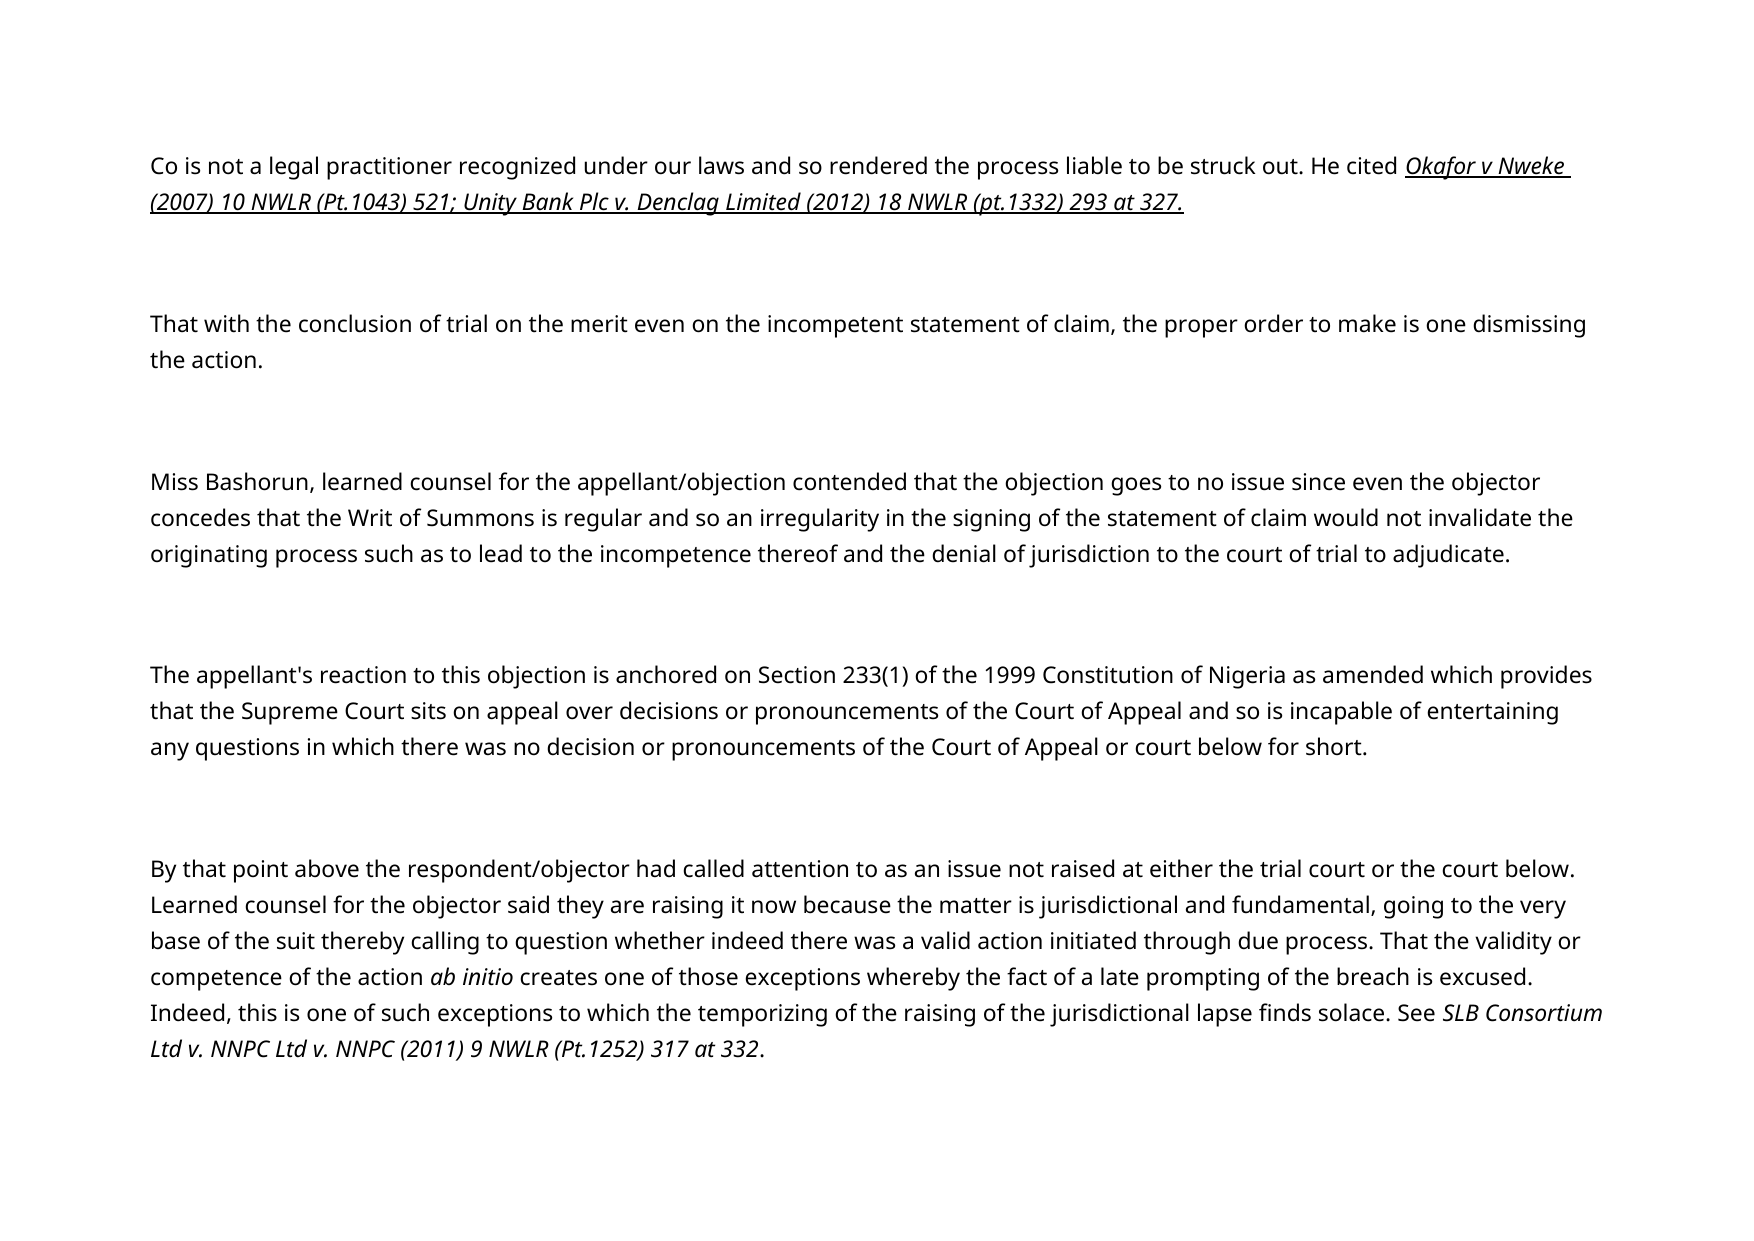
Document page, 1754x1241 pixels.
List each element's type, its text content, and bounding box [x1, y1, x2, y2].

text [150, 150, 1604, 217]
text Miss Bashorun, learned counsel for the appellant/objection contended that the objection goes to no issue since even the objector concedes that the Writ of Summons is regular and so an irregularity in the signing of the statement of claim would not invalidate the originating process such as to lead to the incompetence thereof and the denial of jurisdiction to the court of trial to adjudicate. [150, 466, 1604, 569]
text That with the conclusion of trial on the merit even on the incompetent statement of claim, the proper order to make is one dismissing the action. [150, 308, 1604, 375]
text By that point above the respondent/objector had called attention to as an issue not raised at either the trial court or the court below. Learned counsel for the objector said they are raising it now because the matter is jurisdictional and fundamental, going to the very base of the suit thereby calling to question whether indeed there was a valid action initiated through due process. That the validity or competence of the action ab initio creates one of those exceptions whereby the fact of a late prompting of the breach is excused. Indeed, this is one of such exceptions to which the temporizing of the raising of the jurisdictional lapse finds solace. See SLB Consortium Ltd v. NNPC Ltd v. NNPC (2011) 9 NWLR (Pt.1252) 317 at 332. [150, 853, 1604, 1064]
text The appellant's reaction to this objection is anchored on Section 233(1) of the 1999 Constitution of Nigeria as amended which provides that the Supreme Court sits on appeal over decisions or pronouncements of the Court of Appeal and so is incapable of entertaining any questions in which there was no decision or pronouncements of the Court of Appeal or court below for short. [150, 659, 1604, 762]
